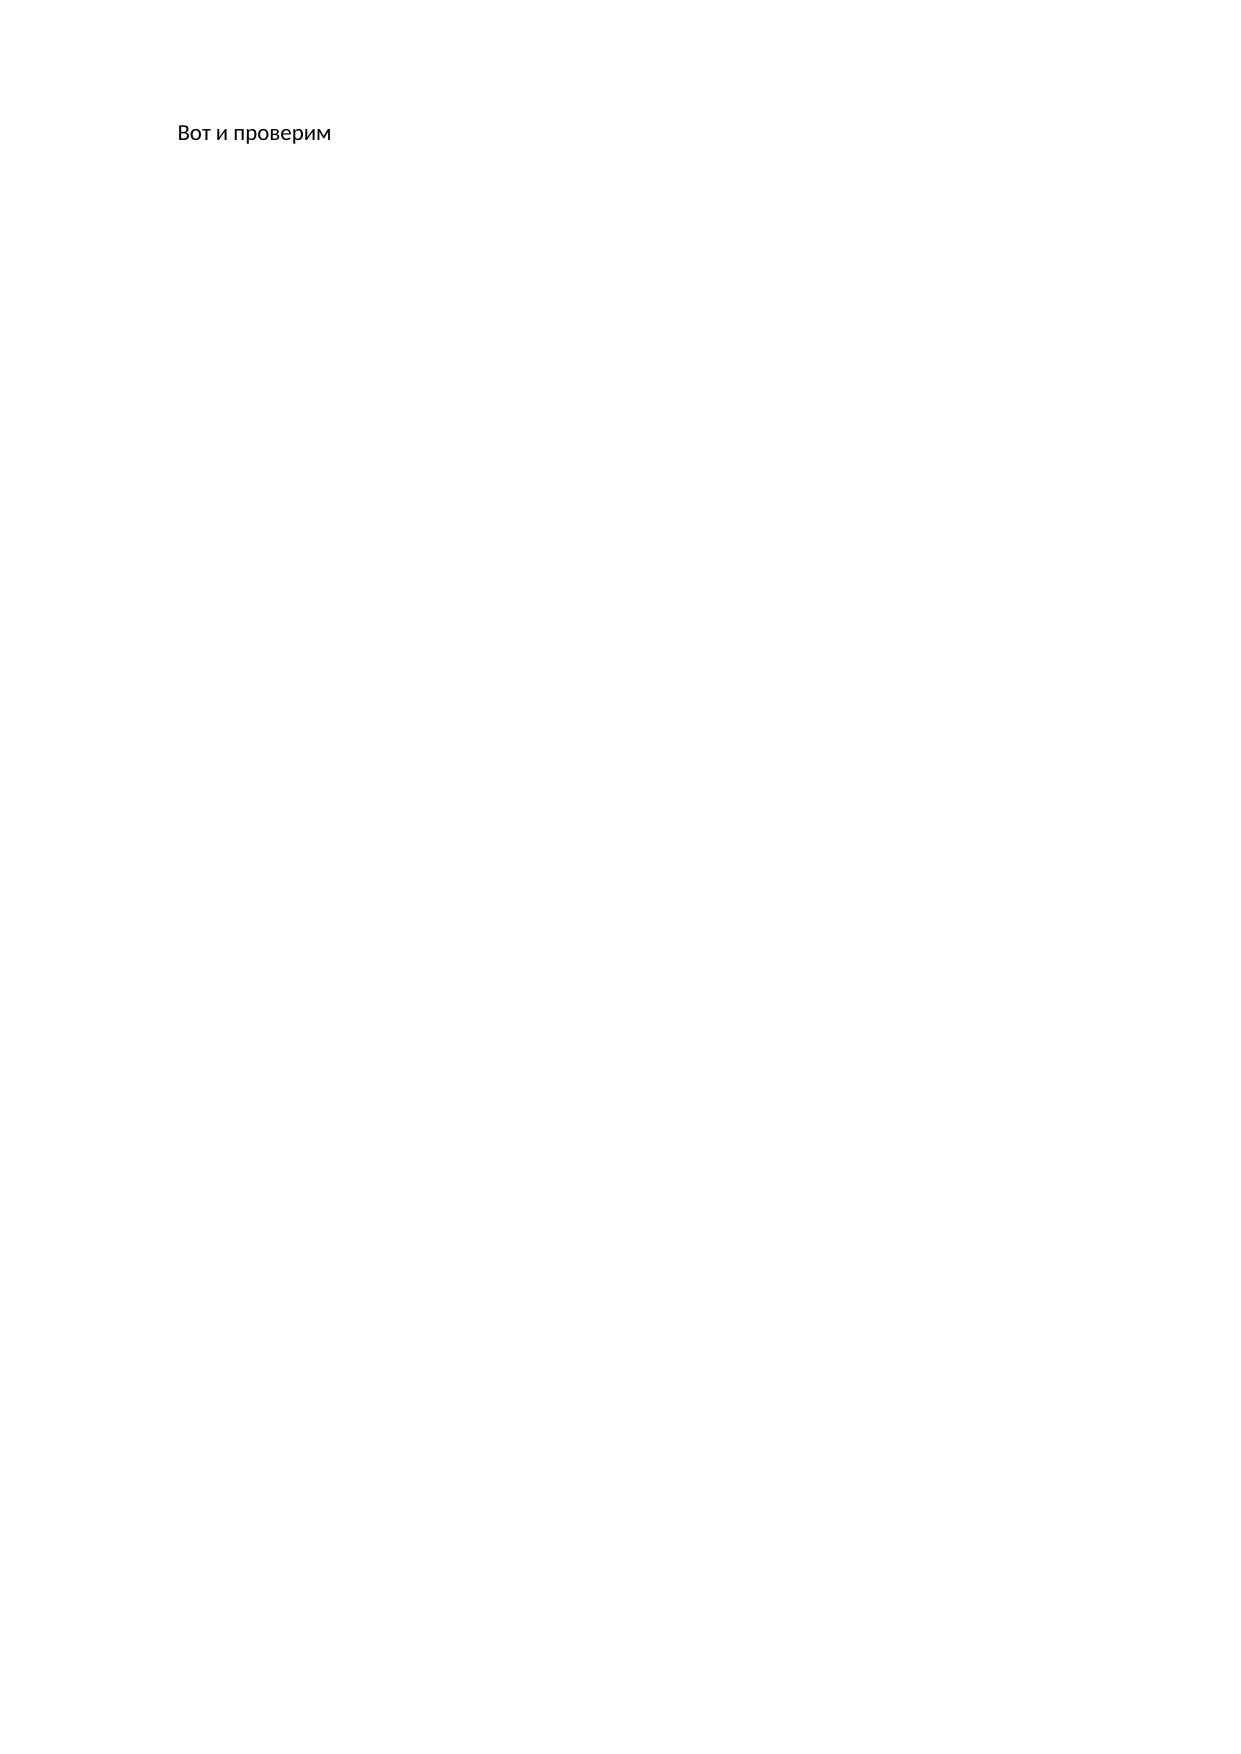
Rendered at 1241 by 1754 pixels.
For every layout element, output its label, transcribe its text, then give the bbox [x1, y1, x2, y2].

text Вот и проверим [177, 118, 1152, 146]
